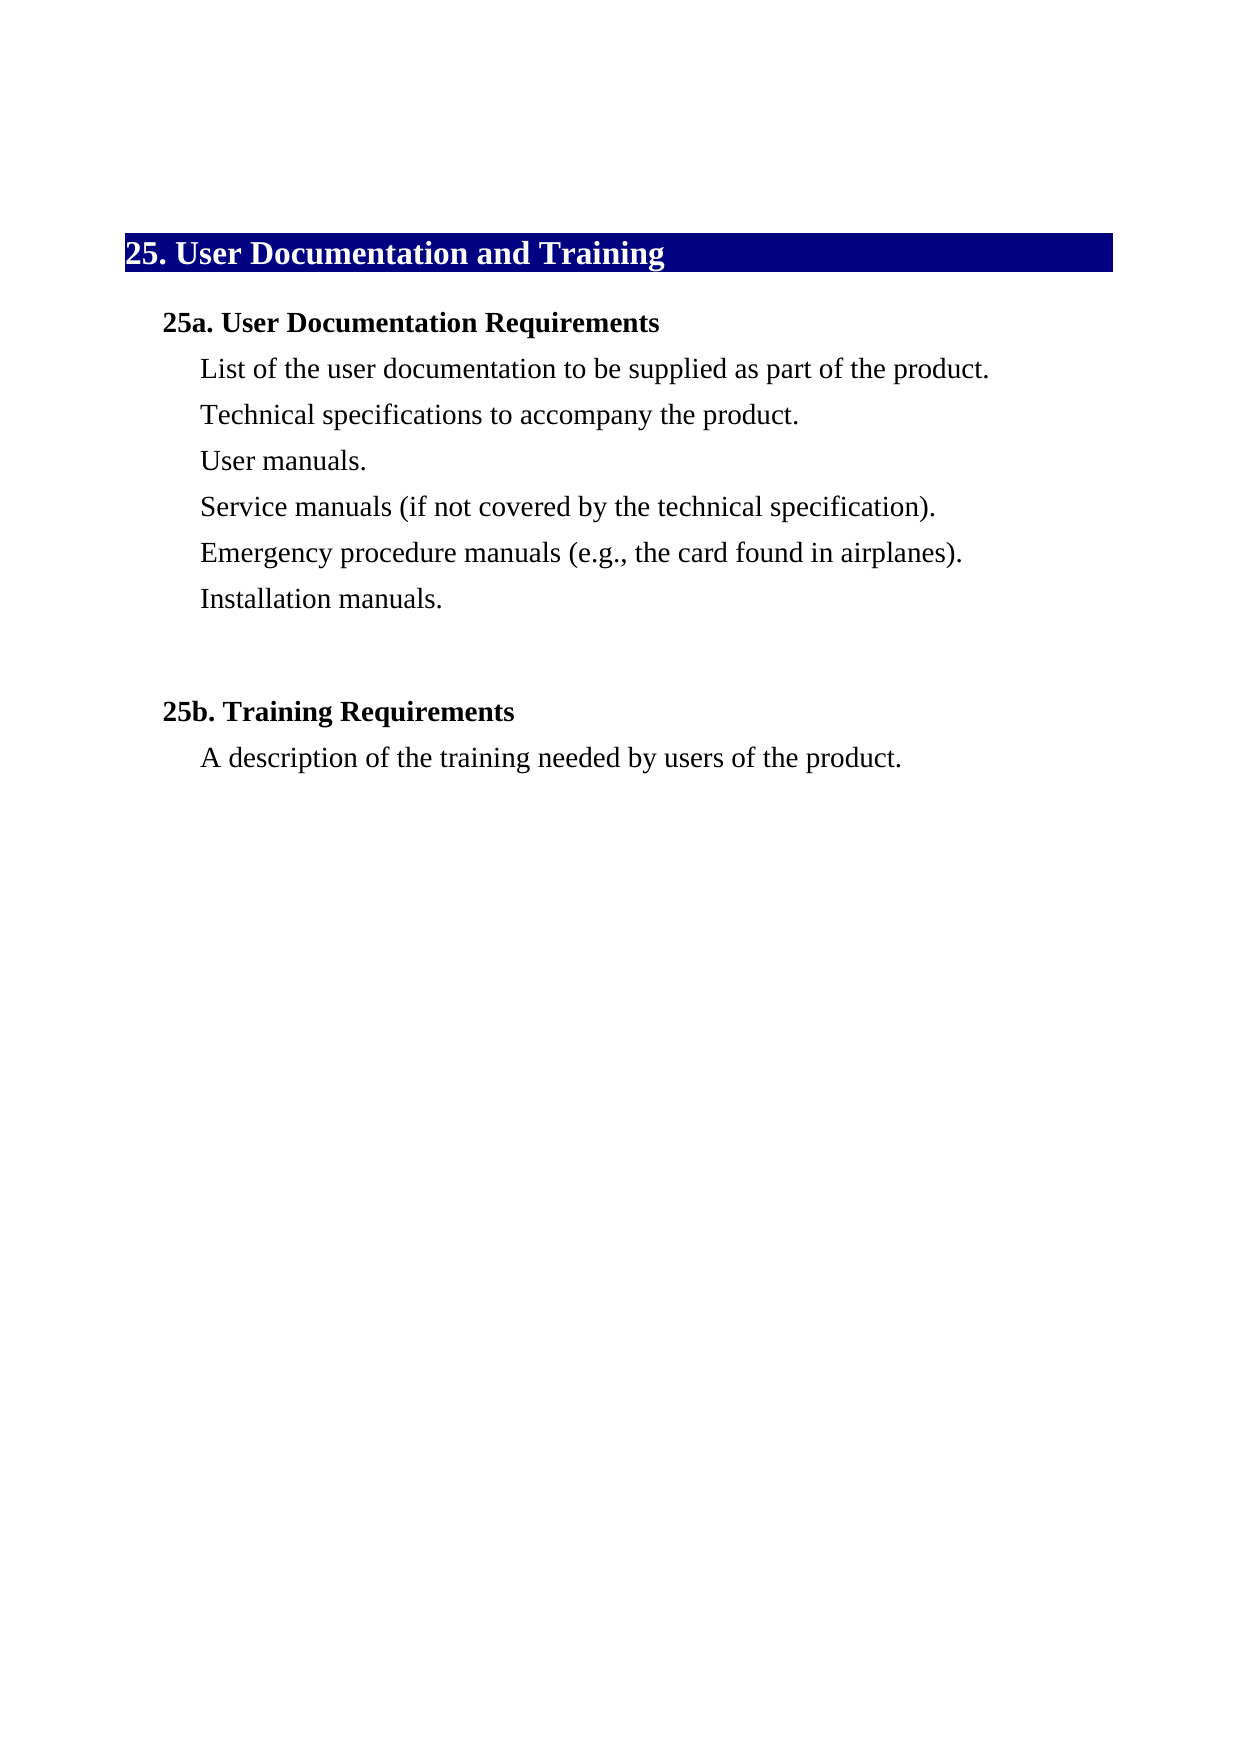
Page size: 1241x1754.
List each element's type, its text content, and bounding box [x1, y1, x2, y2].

subtitle 25a. User Documentation Requirements [162, 305, 1113, 338]
subtitle 25. User Documentation and Training [125, 233, 1113, 272]
subtitle User manuals. [200, 443, 1113, 477]
subtitle Emergency procedure manuals (e.g., the card found in airplanes). [200, 535, 1113, 569]
subtitle Service manuals (if not covered by the technical specification). [200, 489, 1113, 523]
subtitle 25b. Training Requirements [162, 694, 1113, 728]
subtitle Installation manuals. [200, 581, 1113, 615]
subtitle Technical specifications to accompany the product. [200, 397, 1113, 431]
subtitle A description of the training needed by users of the product. [200, 740, 1113, 774]
subtitle List of the user documentation to be supplied as part of the product. [200, 351, 1113, 384]
